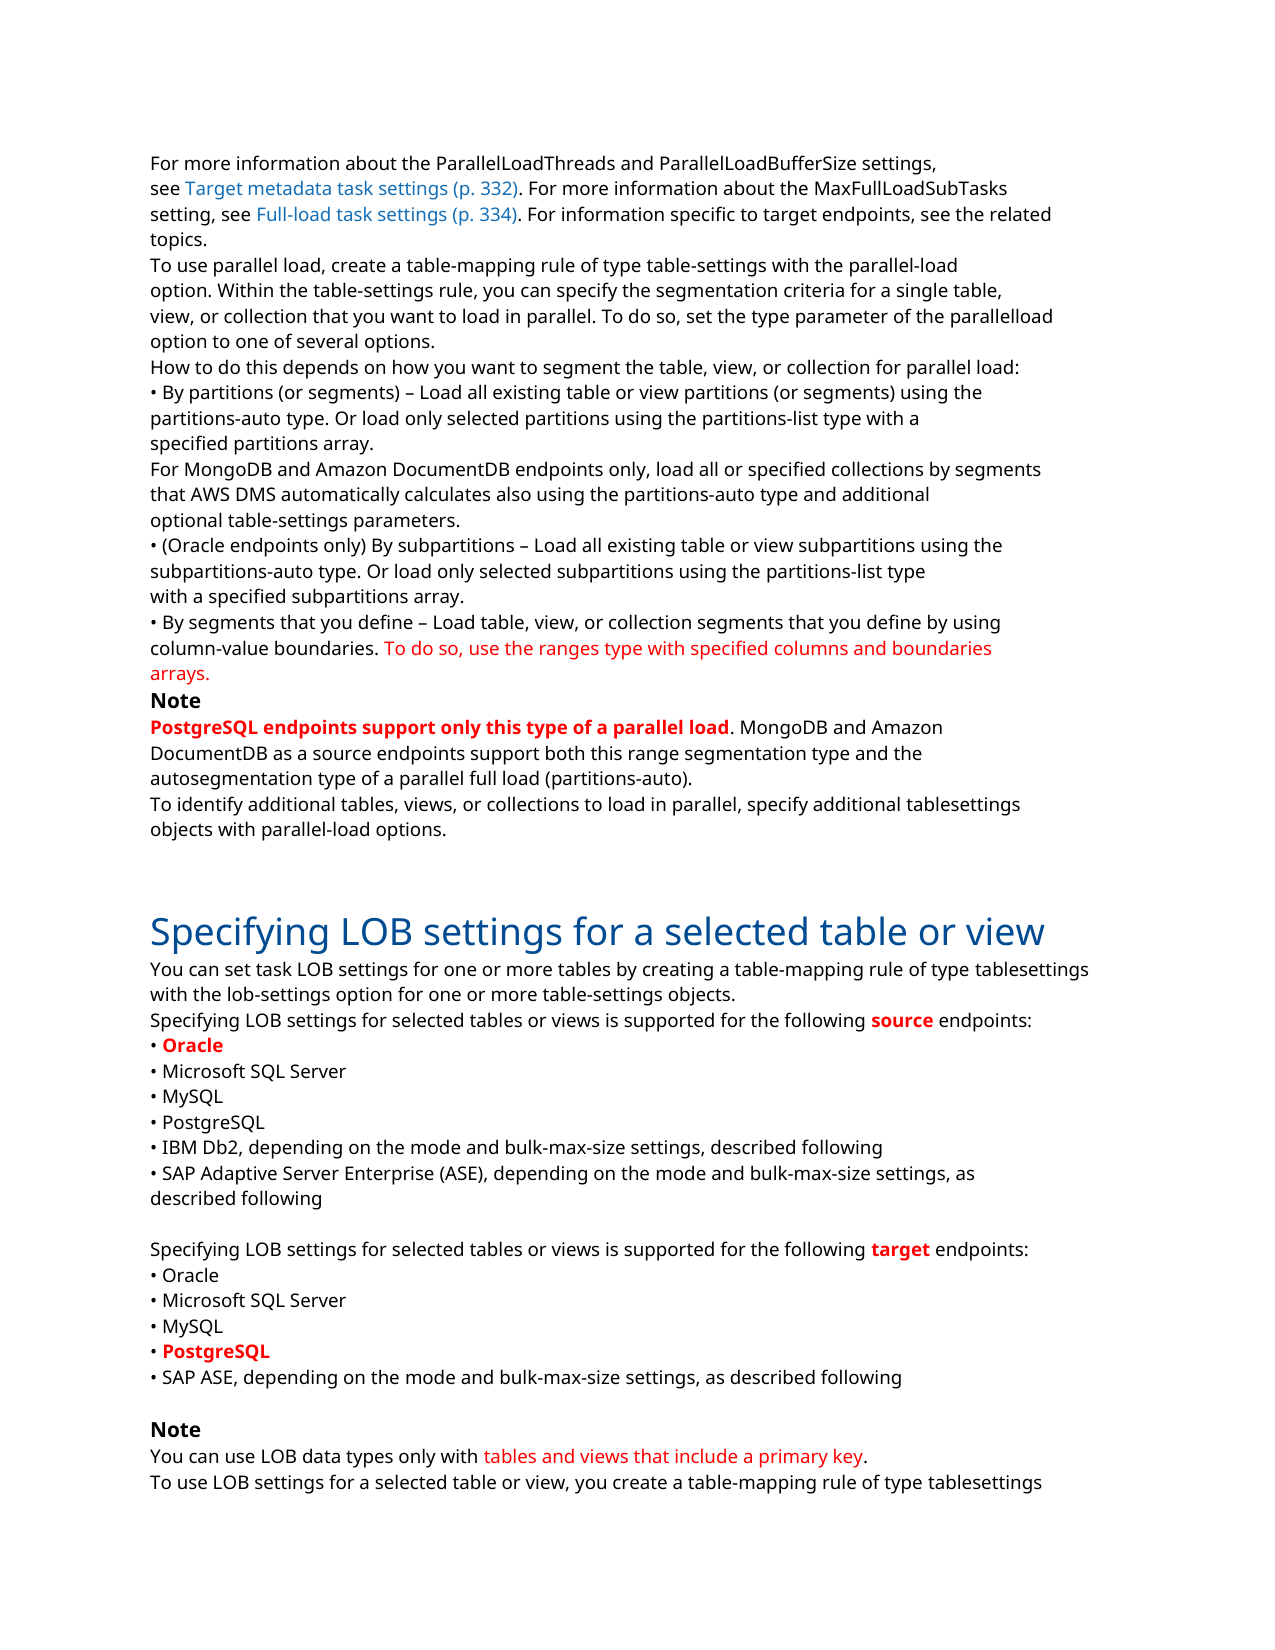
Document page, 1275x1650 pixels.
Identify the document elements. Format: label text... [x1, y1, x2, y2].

text PostgreSQL endpoints support only this type of a parallel load. MongoDB and Amazon [150, 714, 1125, 740]
text partitions-auto type. Or load only selected partitions using the partitions-list type with a [150, 405, 1125, 431]
text • Oracle [150, 1262, 1125, 1288]
text To use LOB settings for a selected table or view, you create a table-mapping rule of type tablesettings [150, 1469, 1125, 1495]
text • (Oracle endpoints only) By subpartitions – Load all existing table or view subpartitions using the [150, 533, 1125, 558]
text column-value boundaries. To do so, use the ranges type with specified columns and boundaries [150, 635, 1125, 660]
text see Target metadata task settings (p. 332). For more information about the MaxFullLoadSubTasks [150, 176, 1125, 201]
text Specifying LOB settings for a selected table or view [150, 905, 1125, 956]
text • Microsoft SQL Server [150, 1058, 1125, 1083]
text • PostgreSQL [150, 1109, 1125, 1134]
text arrays. [150, 660, 1125, 686]
text • Oracle [150, 1032, 1125, 1058]
text subpartitions-auto type. Or load only selected subpartitions using the partitions-list type [150, 558, 1125, 584]
text • MySQL [150, 1083, 1125, 1109]
text To identify additional tables, views, or collections to load in parallel, specify additional tablesettings [150, 791, 1125, 816]
text setting, see Full-load task settings (p. 334). For information specific to target endpoints, see the related [150, 201, 1125, 227]
text Note [150, 1415, 1125, 1444]
text • By partitions (or segments) – Load all existing table or view partitions (or segments) using the [150, 380, 1125, 405]
text objects with parallel-load options. [150, 816, 1125, 842]
text described following [150, 1186, 1125, 1211]
text with the lob-settings option for one or more table-settings objects. [150, 981, 1125, 1007]
text option to one of several options. [150, 329, 1125, 354]
text • SAP Adaptive Server Enterprise (ASE), depending on the mode and bulk-max-size settings, as [150, 1160, 1125, 1186]
text Note [150, 686, 1125, 714]
text view, or collection that you want to load in parallel. To do so, set the type parameter of the parallelload [150, 303, 1125, 329]
text topics. [150, 227, 1125, 252]
text For more information about the ParallelLoadThreads and ParallelLoadBufferSize settings, [150, 150, 1125, 176]
text with a specified subpartitions array. [150, 584, 1125, 609]
text • Microsoft SQL Server [150, 1288, 1125, 1313]
text To use parallel load, create a table-mapping rule of type table-settings with the parallel-load [150, 252, 1125, 278]
text that AWS DMS automatically calculates also using the partitions-auto type and additional [150, 482, 1125, 507]
text • SAP ASE, depending on the mode and bulk-max-size settings, as described following [150, 1364, 1125, 1390]
text • MySQL [150, 1313, 1125, 1339]
text optional table-settings parameters. [150, 507, 1125, 533]
text • By segments that you define – Load table, view, or collection segments that you define by using [150, 609, 1125, 635]
text Specifying LOB settings for selected tables or views is supported for the following target endpoints: [150, 1237, 1125, 1262]
text • PostgreSQL [150, 1339, 1125, 1364]
text specified partitions array. [150, 431, 1125, 456]
text option. Within the table-settings rule, you can specify the segmentation criteria for a single table, [150, 278, 1125, 303]
text You can set task LOB settings for one or more tables by creating a table-mapping rule of type tablesettings [150, 956, 1125, 981]
text For MongoDB and Amazon DocumentDB endpoints only, load all or specified collections by segments [150, 456, 1125, 482]
text • IBM Db2, depending on the mode and bulk-max-size settings, described following [150, 1134, 1125, 1160]
text DocumentDB as a source endpoints support both this range segmentation type and the [150, 740, 1125, 765]
text You can use LOB data types only with tables and views that include a primary key. [150, 1444, 1125, 1469]
text autosegmentation type of a parallel full load (partitions-auto). [150, 765, 1125, 791]
text Specifying LOB settings for selected tables or views is supported for the following source endpoints: [150, 1007, 1125, 1032]
text How to do this depends on how you want to segment the table, view, or collection for parallel load: [150, 354, 1125, 380]
